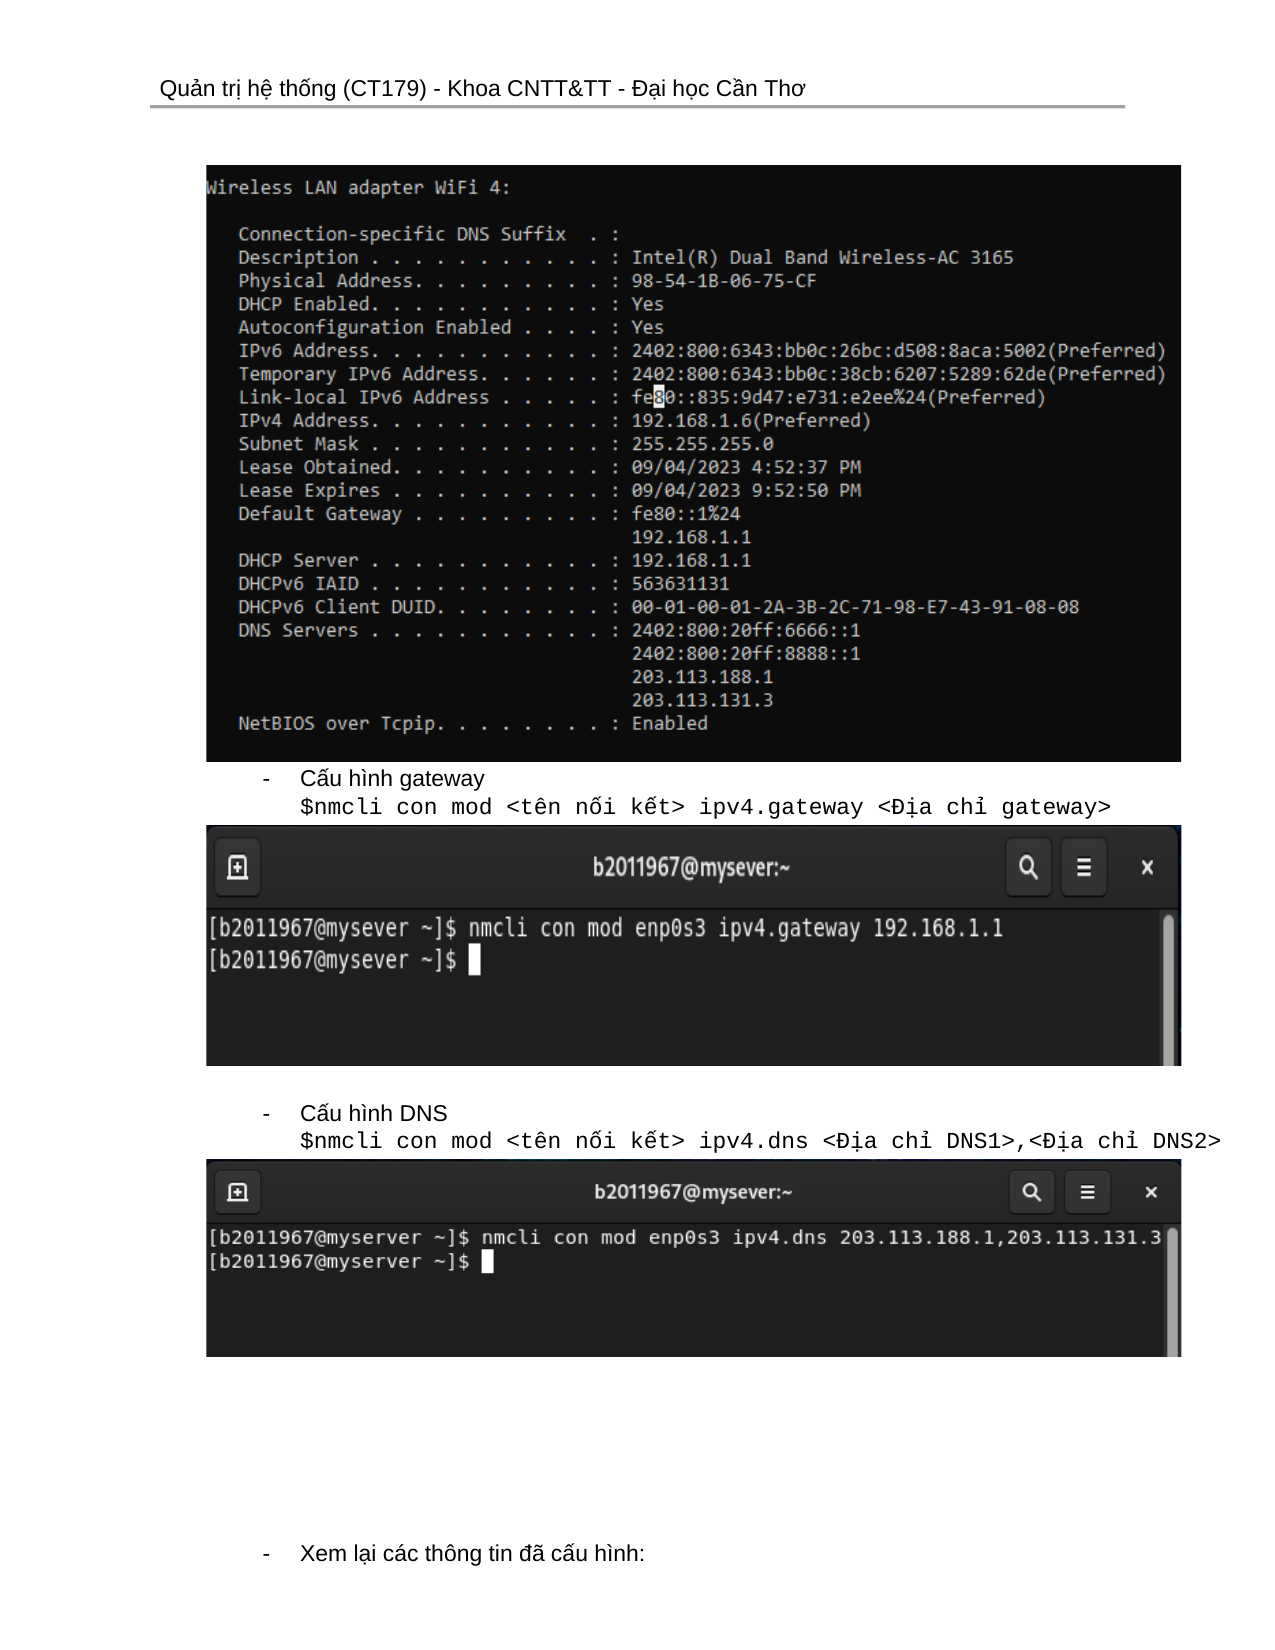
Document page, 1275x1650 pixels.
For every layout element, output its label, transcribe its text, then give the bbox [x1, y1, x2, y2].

picture [206, 1159, 1182, 1357]
list Cấu hình DNS [262, 1099, 1125, 1126]
picture [206, 825, 1182, 1066]
picture [206, 165, 1182, 762]
text $nmcli con mod <tên nối kết> ipv4.gateway <Địa chỉ gateway> [300, 795, 1125, 821]
list Cấu hình gateway [262, 765, 1125, 792]
list Xem lại các thông tin đã cấu hình: [262, 1539, 1125, 1566]
text $nmcli con mod <tên nối kết> ipv4.dns <Địa chỉ DNS1>,<Địa chỉ DNS2> [300, 1130, 1228, 1156]
